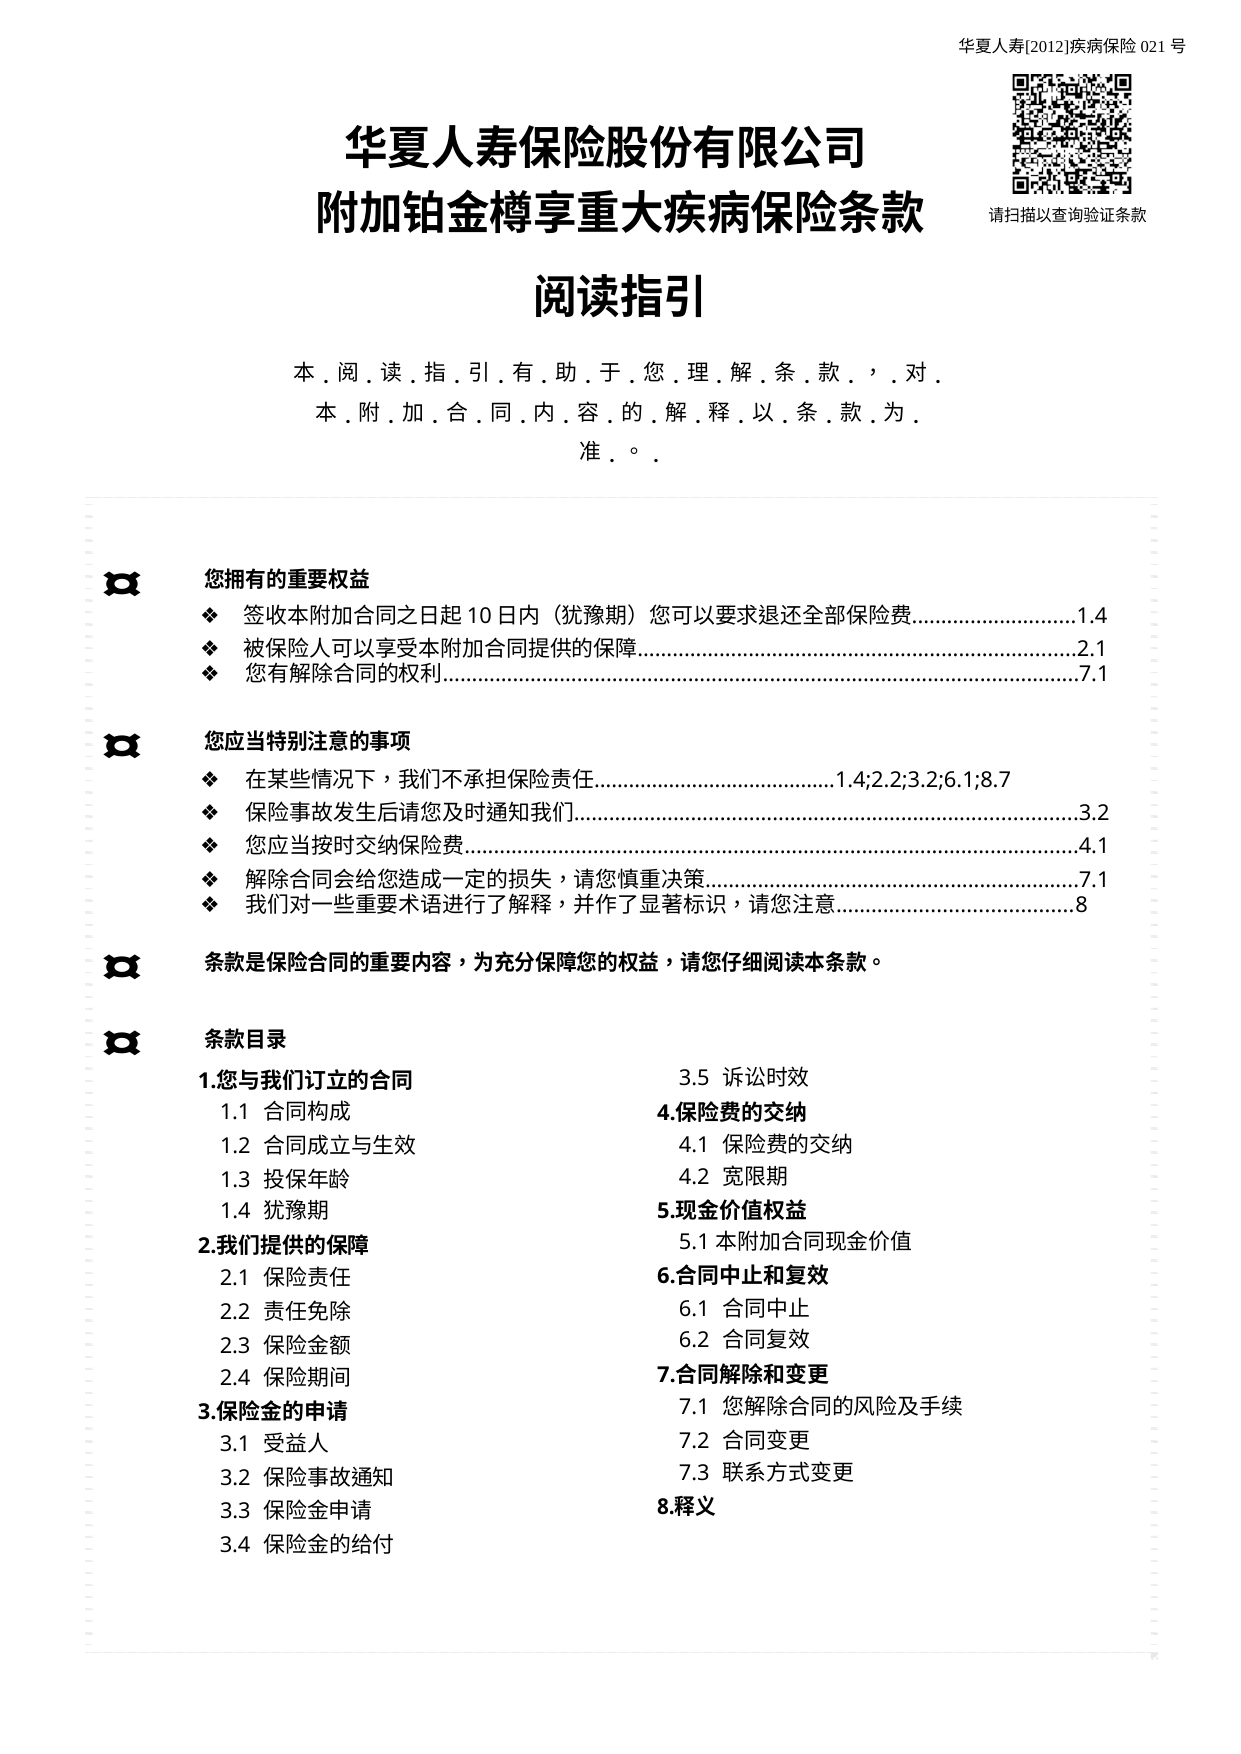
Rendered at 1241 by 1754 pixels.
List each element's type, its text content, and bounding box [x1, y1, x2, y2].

list 保险费的交纳 [679, 1129, 1196, 1159]
picture [709, 894, 753, 898]
list 合同变更 [679, 1425, 1196, 1454]
picture [347, 894, 366, 898]
list 投保年龄 [220, 1164, 417, 1193]
subtitle 8.释义 [657, 1486, 1196, 1522]
list 保险事故发生后请您及时通知我们 3.2 [200, 797, 1196, 827]
picture [589, 894, 601, 898]
list 诉讼时效 [679, 1064, 1196, 1091]
list 保险金额 [219, 1329, 417, 1359]
picture [607, 894, 667, 898]
picture [82, 496, 1159, 1661]
list 犹豫期 [220, 1197, 417, 1224]
list 我们对一些重要术语进行了解释，并作了显著标识，请您注意 8 [200, 898, 1196, 916]
picture [327, 663, 344, 667]
picture [345, 663, 382, 667]
text 附加铂金樽享重大疾病保险条款阅读指引 [298, 180, 942, 327]
picture [277, 663, 293, 667]
text 华夏人寿[2012]疾病保险 021 号 [71, 35, 1186, 58]
list 您解除合同的风险及手续 [679, 1391, 1196, 1421]
picture [413, 894, 424, 898]
subtitle 2.我们提供的保障 [198, 1224, 417, 1261]
list 保险事故通知 [220, 1462, 417, 1492]
picture [536, 894, 580, 898]
text 本．阅．读．指．引．有．助．于．您．理．解．条．款．，．对．本．附．加．合．同．内．容．的．解．释．以．条．款．为．准．。． [281, 357, 965, 476]
text ¤ 条款是保险合同的重要内容，为充分保障您的权益，请您仔细阅读本条款。 [98, 916, 1196, 984]
picture [826, 894, 1159, 898]
picture [287, 894, 306, 898]
list 被保险人可以享受本附加合同提供的保障 2.1 [200, 633, 1196, 663]
list 您应当按时交纳保险费 4.1 [200, 830, 1196, 860]
picture [677, 894, 687, 898]
picture [781, 894, 824, 898]
list 合同构成 [219, 1096, 417, 1126]
subtitle ¤ 您拥有的重要权益 [98, 531, 1196, 602]
list 联系方式变更 [679, 1458, 1196, 1486]
picture [513, 894, 535, 898]
picture [440, 663, 1159, 667]
picture [468, 894, 512, 898]
picture [427, 663, 438, 667]
picture [307, 894, 339, 898]
picture [367, 894, 408, 898]
picture [391, 663, 403, 667]
picture [294, 663, 313, 667]
subtitle 5.现金价值权益 [657, 1189, 1196, 1226]
list 保险金申请 [220, 1496, 417, 1525]
text 5.1 本附加合同现金价值 [679, 1227, 1196, 1254]
list 受益人 [219, 1428, 417, 1458]
subtitle 1.您与我们订立的合同 [198, 1063, 417, 1095]
text ¤ 条款目录 [98, 984, 1196, 1063]
list 保险金的给付 [219, 1529, 417, 1559]
subtitle 4.保险费的交纳 [657, 1091, 1196, 1127]
list 合同成立与生效 [220, 1130, 417, 1160]
text 请扫描以查询验证条款 [988, 204, 1196, 226]
picture [1012, 74, 1132, 194]
list 合同中止 [679, 1292, 1196, 1322]
list 解除合同会给您造成一定的损失，请您慎重决策 7.1 [200, 864, 1196, 894]
list 签收本附加合同之日起10日内（犹豫期）您可以要求退还全部保险费 1.4 [200, 602, 1196, 629]
list 在某些情况下，我们不承担保险责任……………………………………1.4;2.2;3.2;6.1;8.7 [200, 766, 1196, 793]
subtitle ¤ 您应当特别注意的事项 [98, 685, 1196, 766]
list 保险期间 [219, 1363, 417, 1390]
subtitle 3.保险金的申请 [198, 1390, 417, 1427]
list 合同复效 [679, 1326, 1196, 1353]
picture [404, 663, 428, 667]
picture [262, 894, 272, 898]
subtitle 7.合同解除和变更 [657, 1353, 1196, 1390]
picture [434, 894, 446, 898]
picture [256, 663, 275, 667]
picture [763, 894, 776, 898]
picture [689, 894, 710, 898]
list 保险责任 [219, 1262, 417, 1292]
picture [459, 894, 469, 898]
list 宽限期 [679, 1162, 1196, 1189]
list 您有解除合同的权利 7.1 [200, 667, 1196, 685]
list 责任免除 [219, 1296, 417, 1326]
subtitle 6.合同中止和复效 [657, 1254, 1196, 1291]
subtitle 华夏人寿保险股份有限公司 [344, 119, 965, 175]
